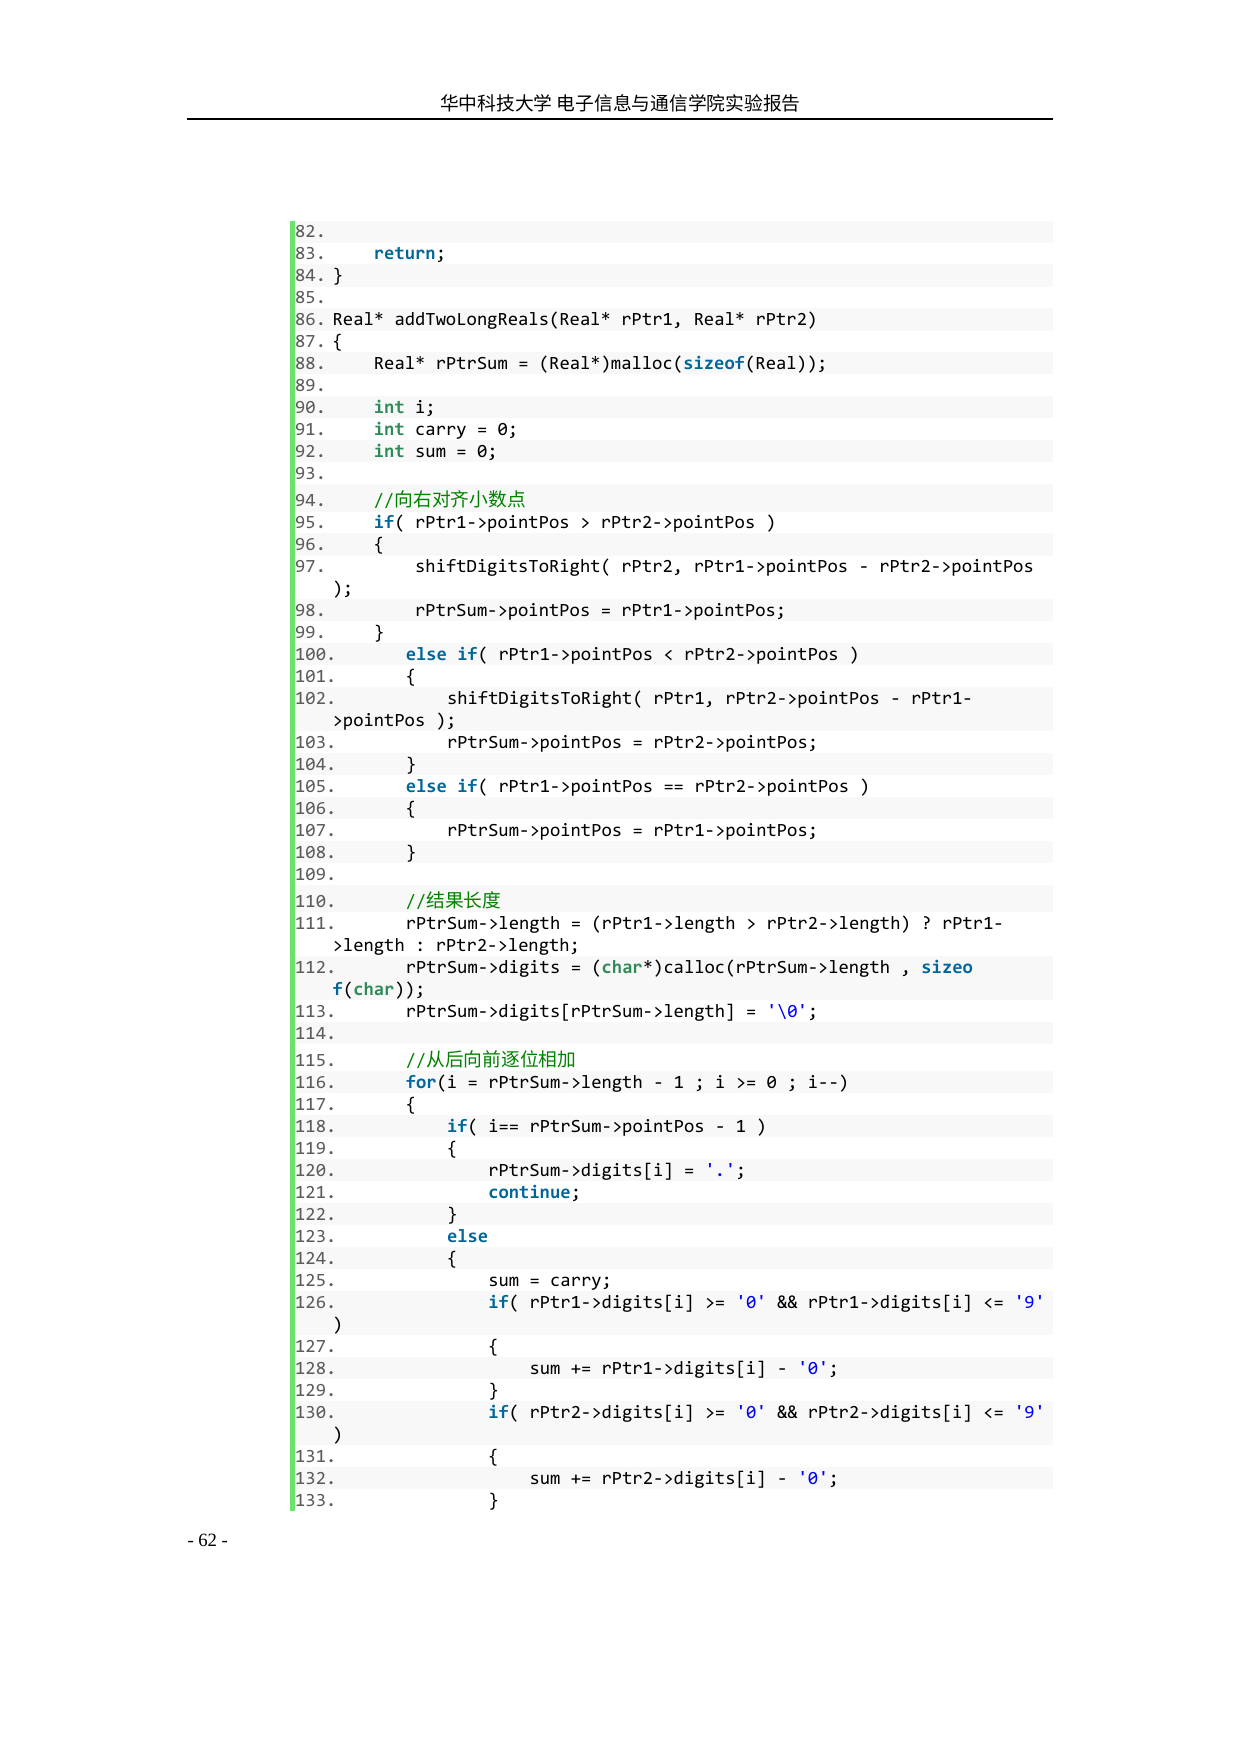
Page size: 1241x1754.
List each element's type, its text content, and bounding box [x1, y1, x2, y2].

list { [295, 1445, 1053, 1467]
list //向右对齐小数点 [295, 484, 1053, 512]
list } [295, 264, 1053, 287]
list { [295, 1335, 1053, 1357]
list shiftDigitsToRight( rPtr2, rPtr1->pointPos - rPtr2->pointPos ); [295, 556, 1053, 599]
list } [295, 1203, 1053, 1225]
list rPtrSum->digits[rPtrSum->length] = '\0'; [295, 1000, 1053, 1022]
list rPtrSum->length = (rPtr1->length > rPtr2->length) ? rPtr1->length : rPtr2->length; [295, 912, 1053, 956]
list Real* addTwoLongReals(Real* rPtr1, Real* rPtr2) [295, 308, 1053, 331]
list Real* rPtrSum = (Real*)malloc(sizeof(Real)); [295, 352, 1053, 374]
list rPtrSum->digits[i] = '.'; [295, 1159, 1053, 1181]
list rPtrSum->pointPos = rPtr2->pointPos; [295, 731, 1053, 753]
list rPtrSum->digits = (char*)calloc(rPtrSum->length , sizeof(char)); [295, 956, 1053, 1000]
list } [295, 1489, 1053, 1511]
list int i; [295, 396, 1053, 418]
list return; [295, 243, 1053, 264]
list { [295, 331, 1053, 352]
list if( rPtr2->digits[i] >= '0' && rPtr2->digits[i] <= '9' ) [295, 1401, 1053, 1445]
list continue; [295, 1181, 1053, 1203]
list else if( rPtr1->pointPos < rPtr2->pointPos ) [295, 643, 1053, 665]
list sum += rPtr1->digits[i] - '0'; [295, 1357, 1053, 1379]
list else if( rPtr1->pointPos == rPtr2->pointPos ) [295, 775, 1053, 797]
list if( rPtr1->digits[i] >= '0' && rPtr1->digits[i] <= '9' ) [295, 1291, 1053, 1335]
list if( rPtr1->pointPos > rPtr2->pointPos ) [295, 512, 1053, 533]
list } [295, 841, 1053, 863]
list { [295, 1247, 1053, 1269]
list //从后向前逐位相加 [295, 1044, 1053, 1071]
list int carry = 0; [295, 418, 1053, 440]
list rPtrSum->pointPos = rPtr1->pointPos; [295, 599, 1053, 621]
list for(i = rPtrSum->length - 1 ; i >= 0 ; i--) [295, 1071, 1053, 1093]
list //结果长度 [295, 885, 1053, 912]
list sum += rPtr2->digits[i] - '0'; [295, 1467, 1053, 1489]
list int sum = 0; [295, 440, 1053, 462]
list } [295, 621, 1053, 643]
list sum = carry; [295, 1269, 1053, 1291]
list { [295, 1093, 1053, 1115]
list shiftDigitsToRight( rPtr1, rPtr2->pointPos - rPtr1->pointPos ); [295, 687, 1053, 731]
list else [295, 1225, 1053, 1247]
list rPtrSum->pointPos = rPtr1->pointPos; [295, 819, 1053, 841]
list if( i== rPtrSum->pointPos - 1 ) [295, 1115, 1053, 1137]
list { [295, 533, 1053, 556]
list { [295, 665, 1053, 687]
list } [295, 1379, 1053, 1401]
list { [295, 1137, 1053, 1159]
list } [295, 753, 1053, 775]
list { [295, 797, 1053, 819]
